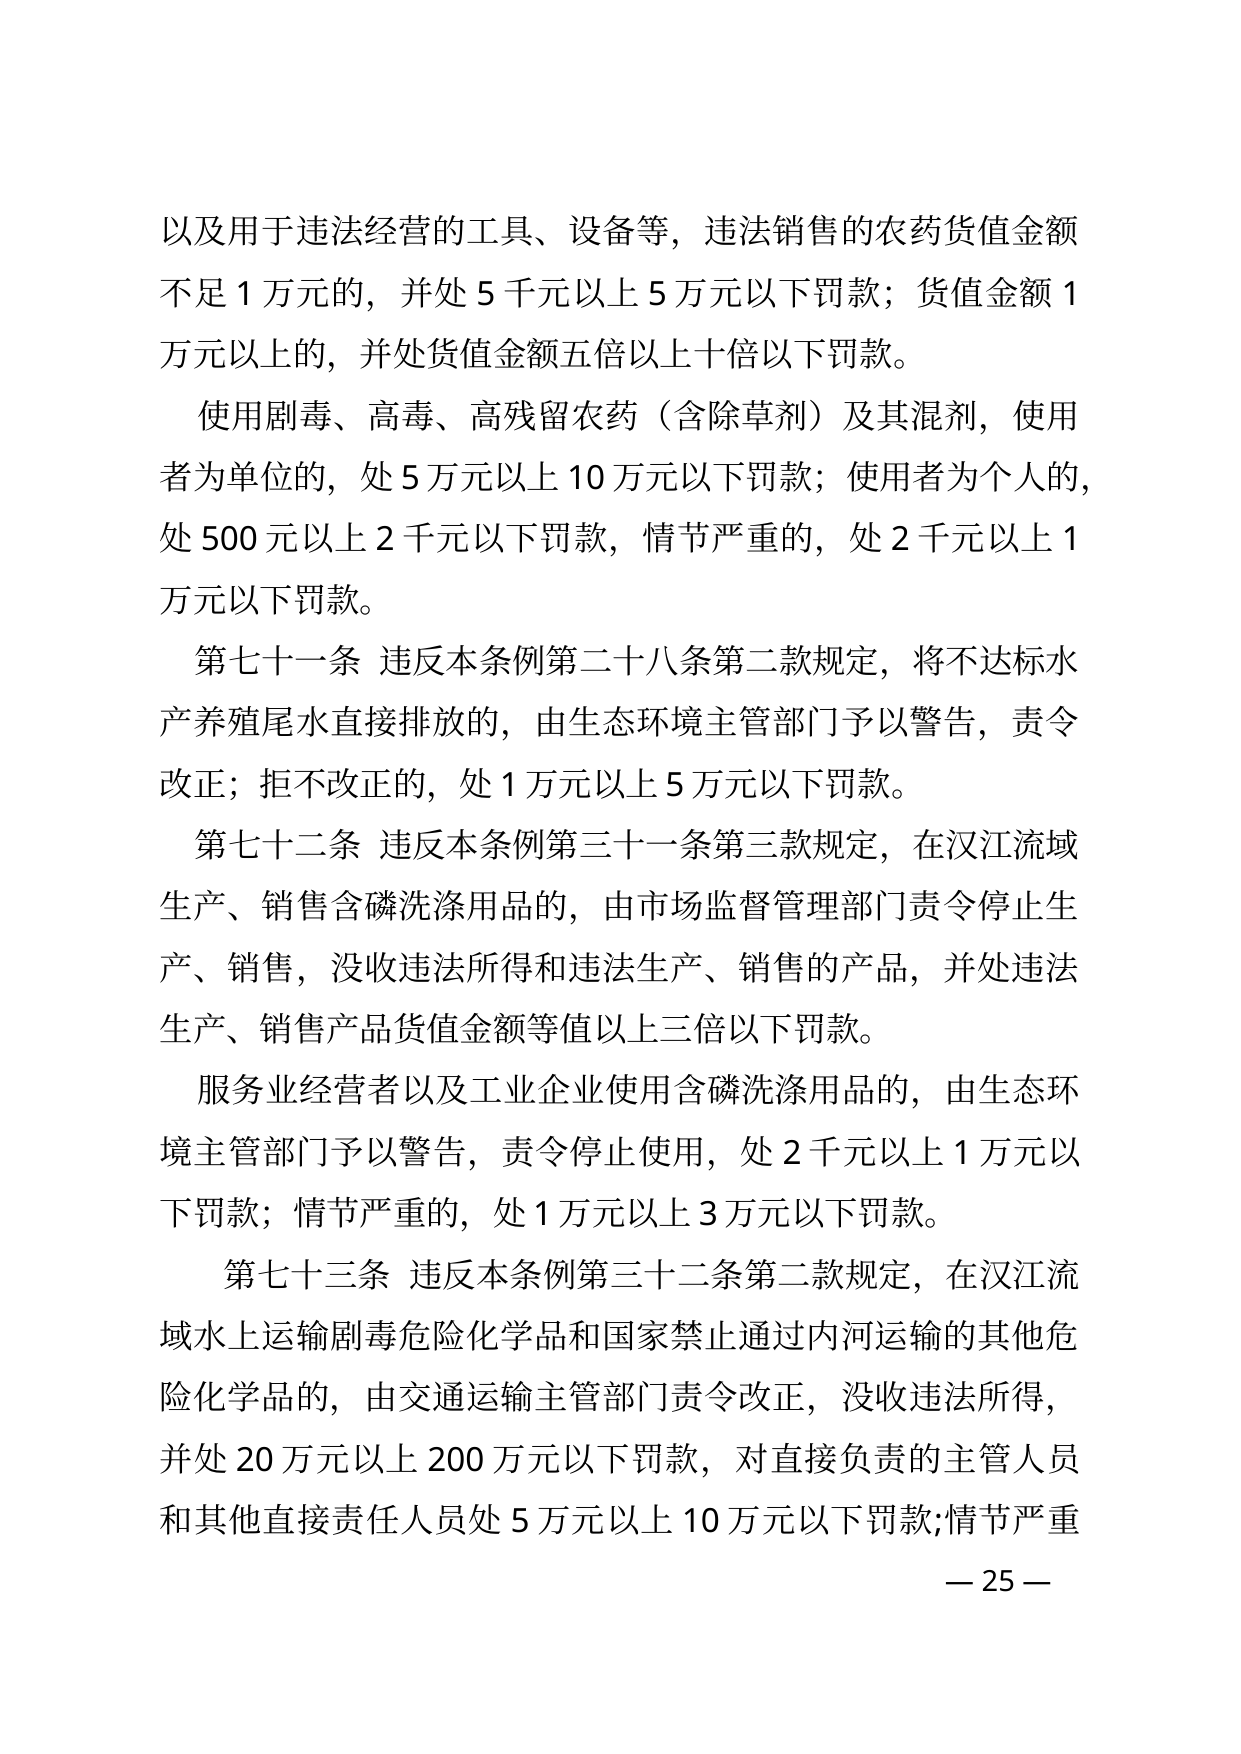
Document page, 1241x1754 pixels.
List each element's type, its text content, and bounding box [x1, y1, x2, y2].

text 使用剧毒、高毒、高残留农药（含除草剂）及其混剂，使用者为单位的，处5万元以上10万元以下罚款；使用者为个人的，处500元以上2千元以下罚款，情节严重的，处2千元以上1万元以下罚款。 [159, 379, 1081, 624]
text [159, 195, 1081, 379]
text 第七十二条 违反本条例第三十一条第三款规定，在汉江流域生产、销售含磷洗涤用品的，由市场监督管理部门责令停止生产、销售，没收违法所得和违法生产、销售的产品，并处违法生产、销售产品货值金额等值以上三倍以下罚款。 [159, 808, 1081, 1054]
text 服务业经营者以及工业企业使用含磷洗涤用品的，由生态环境主管部门予以警告，责令停止使用，处2千元以上1万元以下罚款；情节严重的，处1万元以上3万元以下罚款。 [159, 1054, 1081, 1238]
text 第七十一条 违反本条例第二十八条第二款规定，将不达标水产养殖尾水直接排放的，由生态环境主管部门予以警告，责令改正；拒不改正的，处1万元以上5万元以下罚款。 [159, 624, 1081, 808]
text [159, 1238, 1081, 1545]
